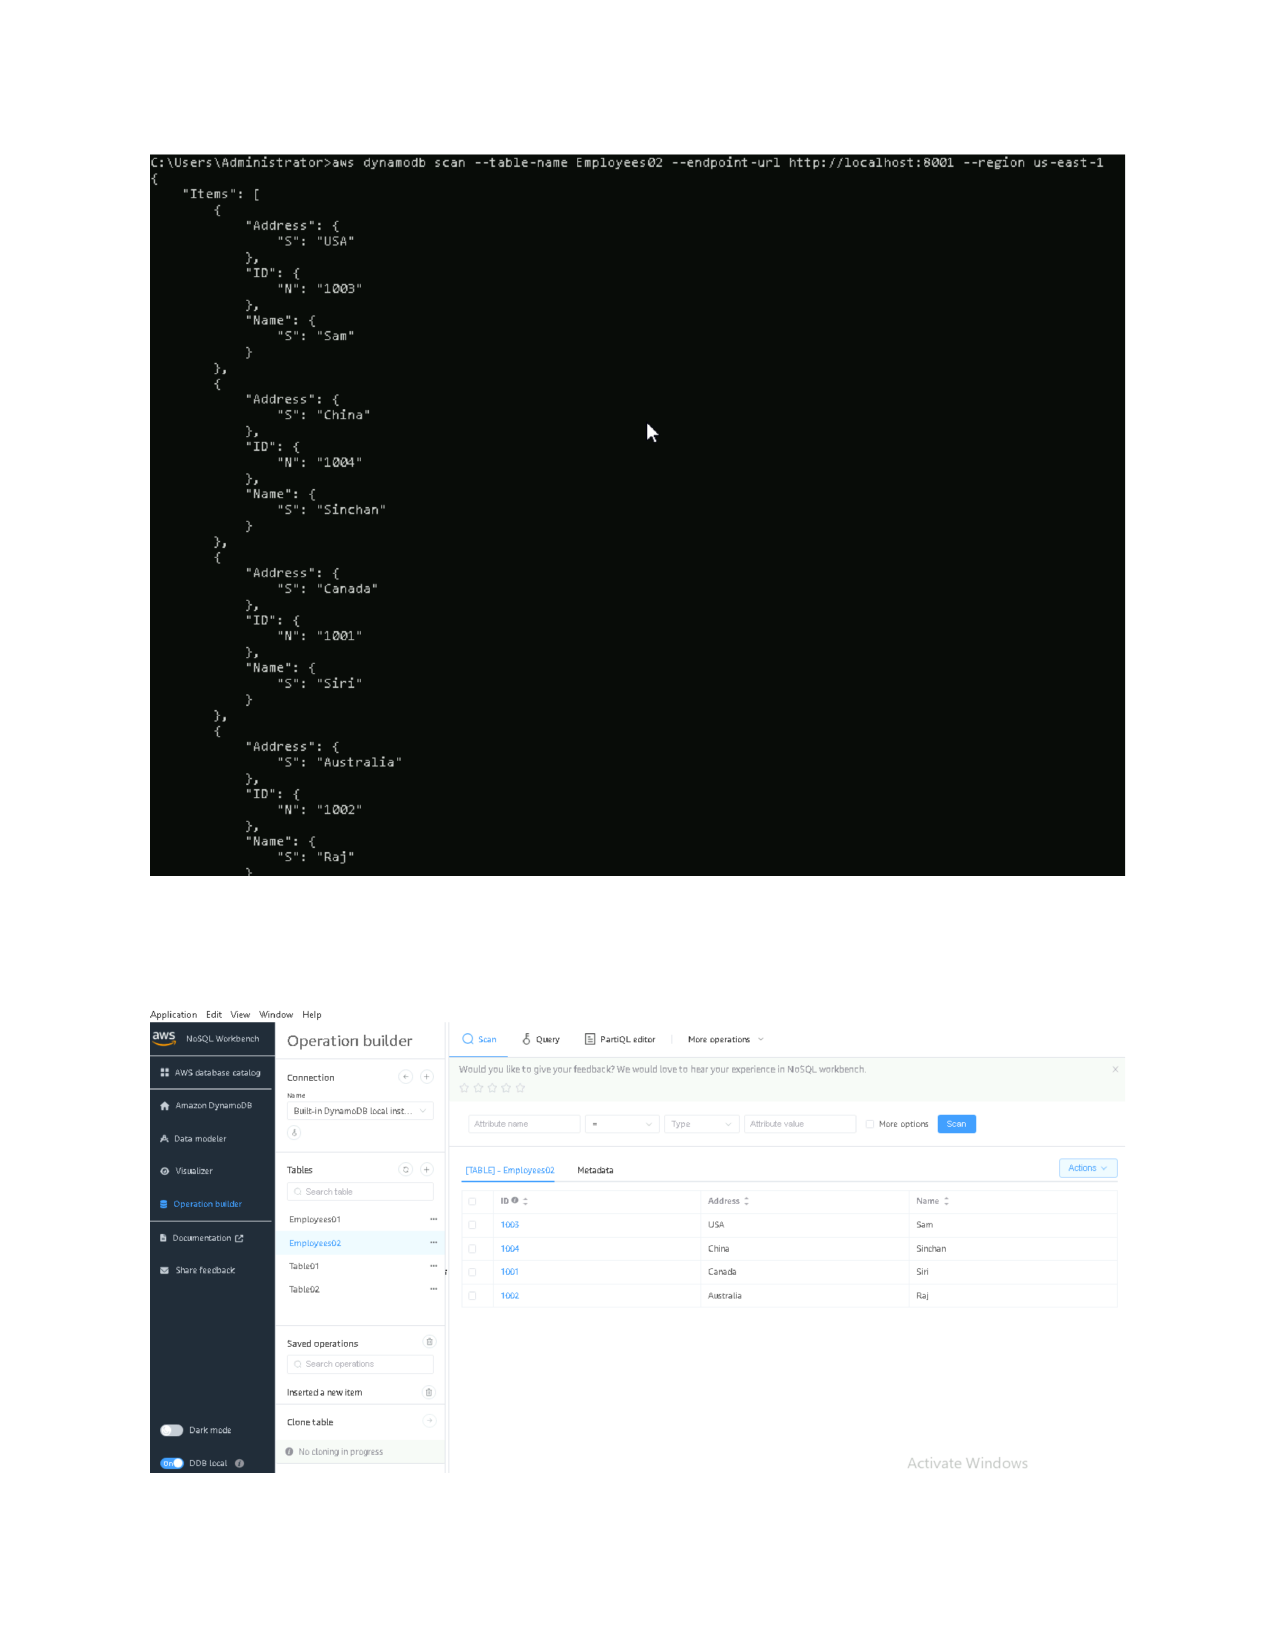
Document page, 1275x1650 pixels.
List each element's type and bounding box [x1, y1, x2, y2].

picture [150, 1008, 1125, 1473]
picture [150, 150, 1125, 876]
